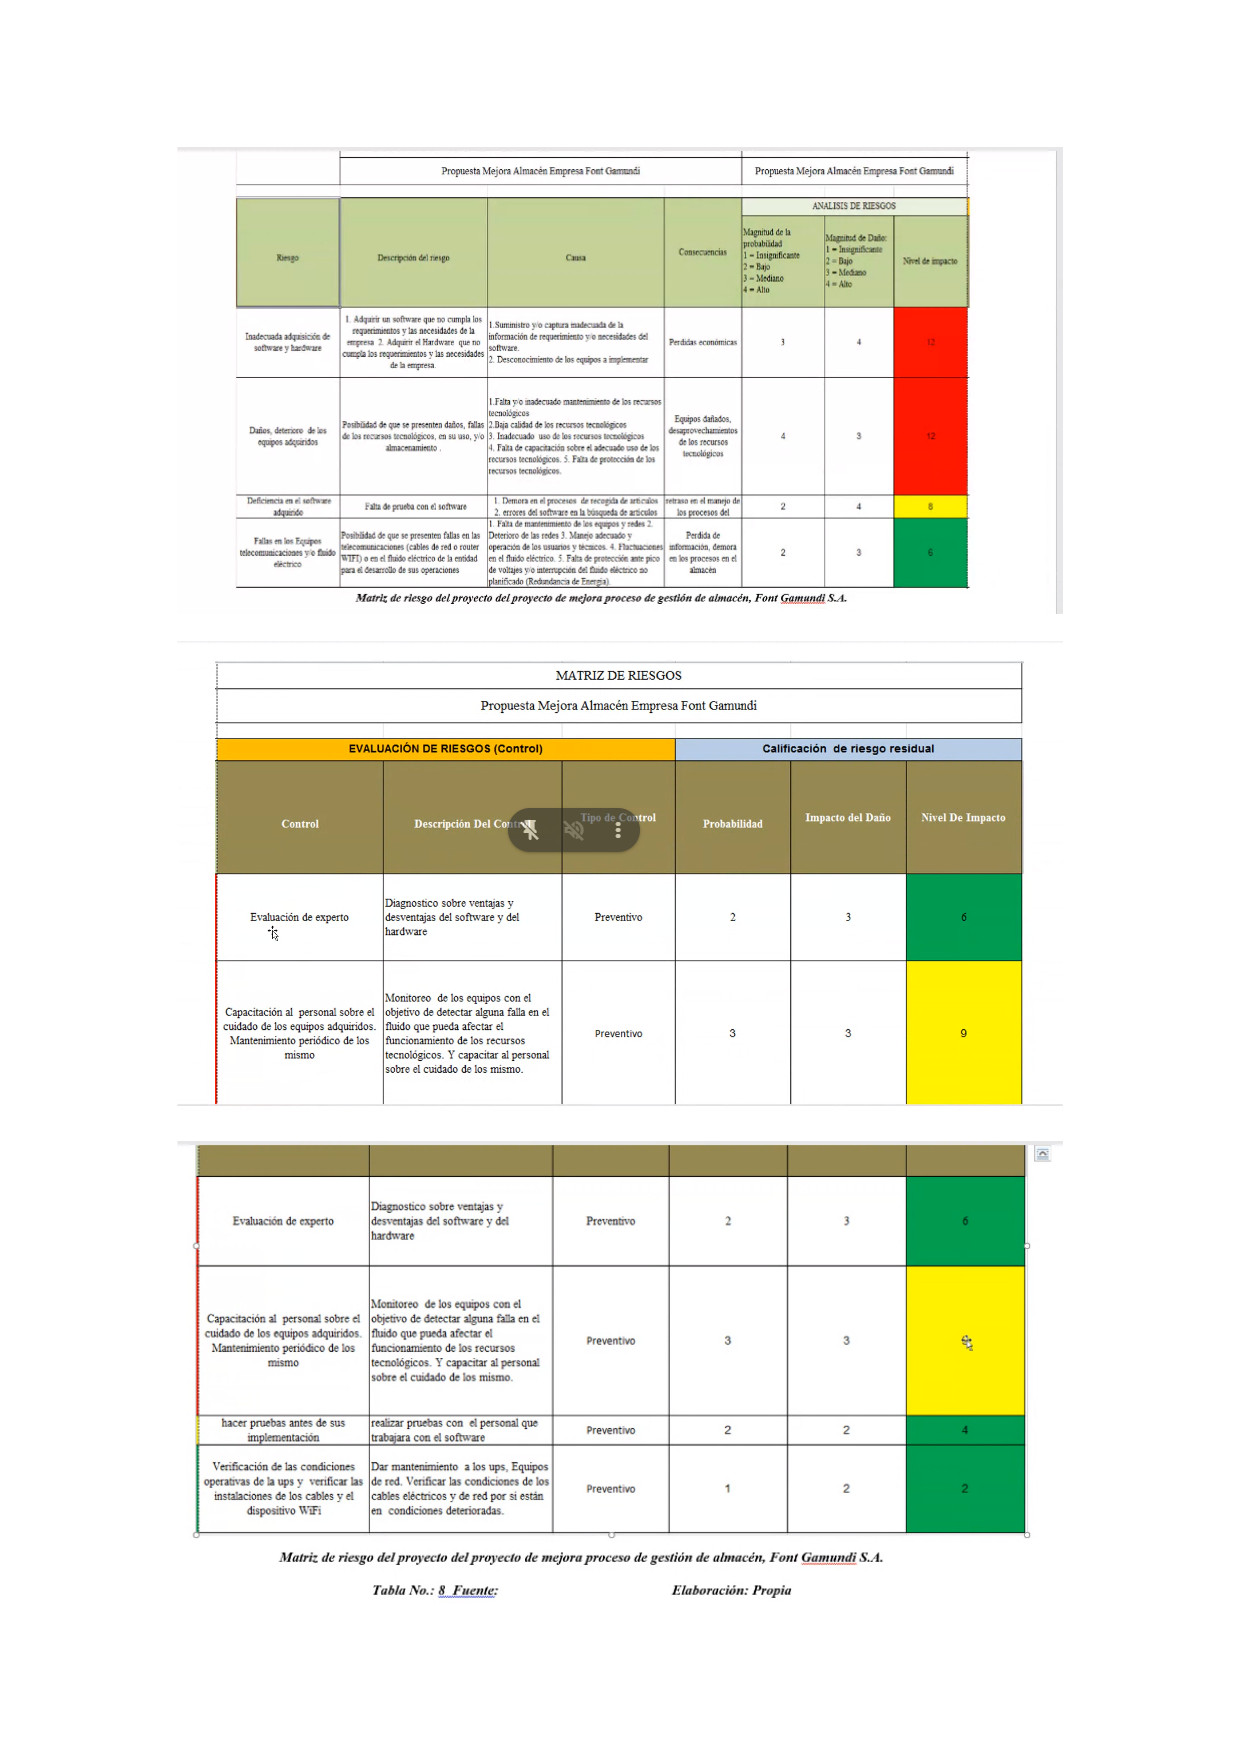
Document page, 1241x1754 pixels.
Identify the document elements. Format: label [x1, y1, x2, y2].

picture [177, 1141, 1063, 1605]
picture [177, 147, 1063, 614]
picture [177, 641, 1063, 1111]
